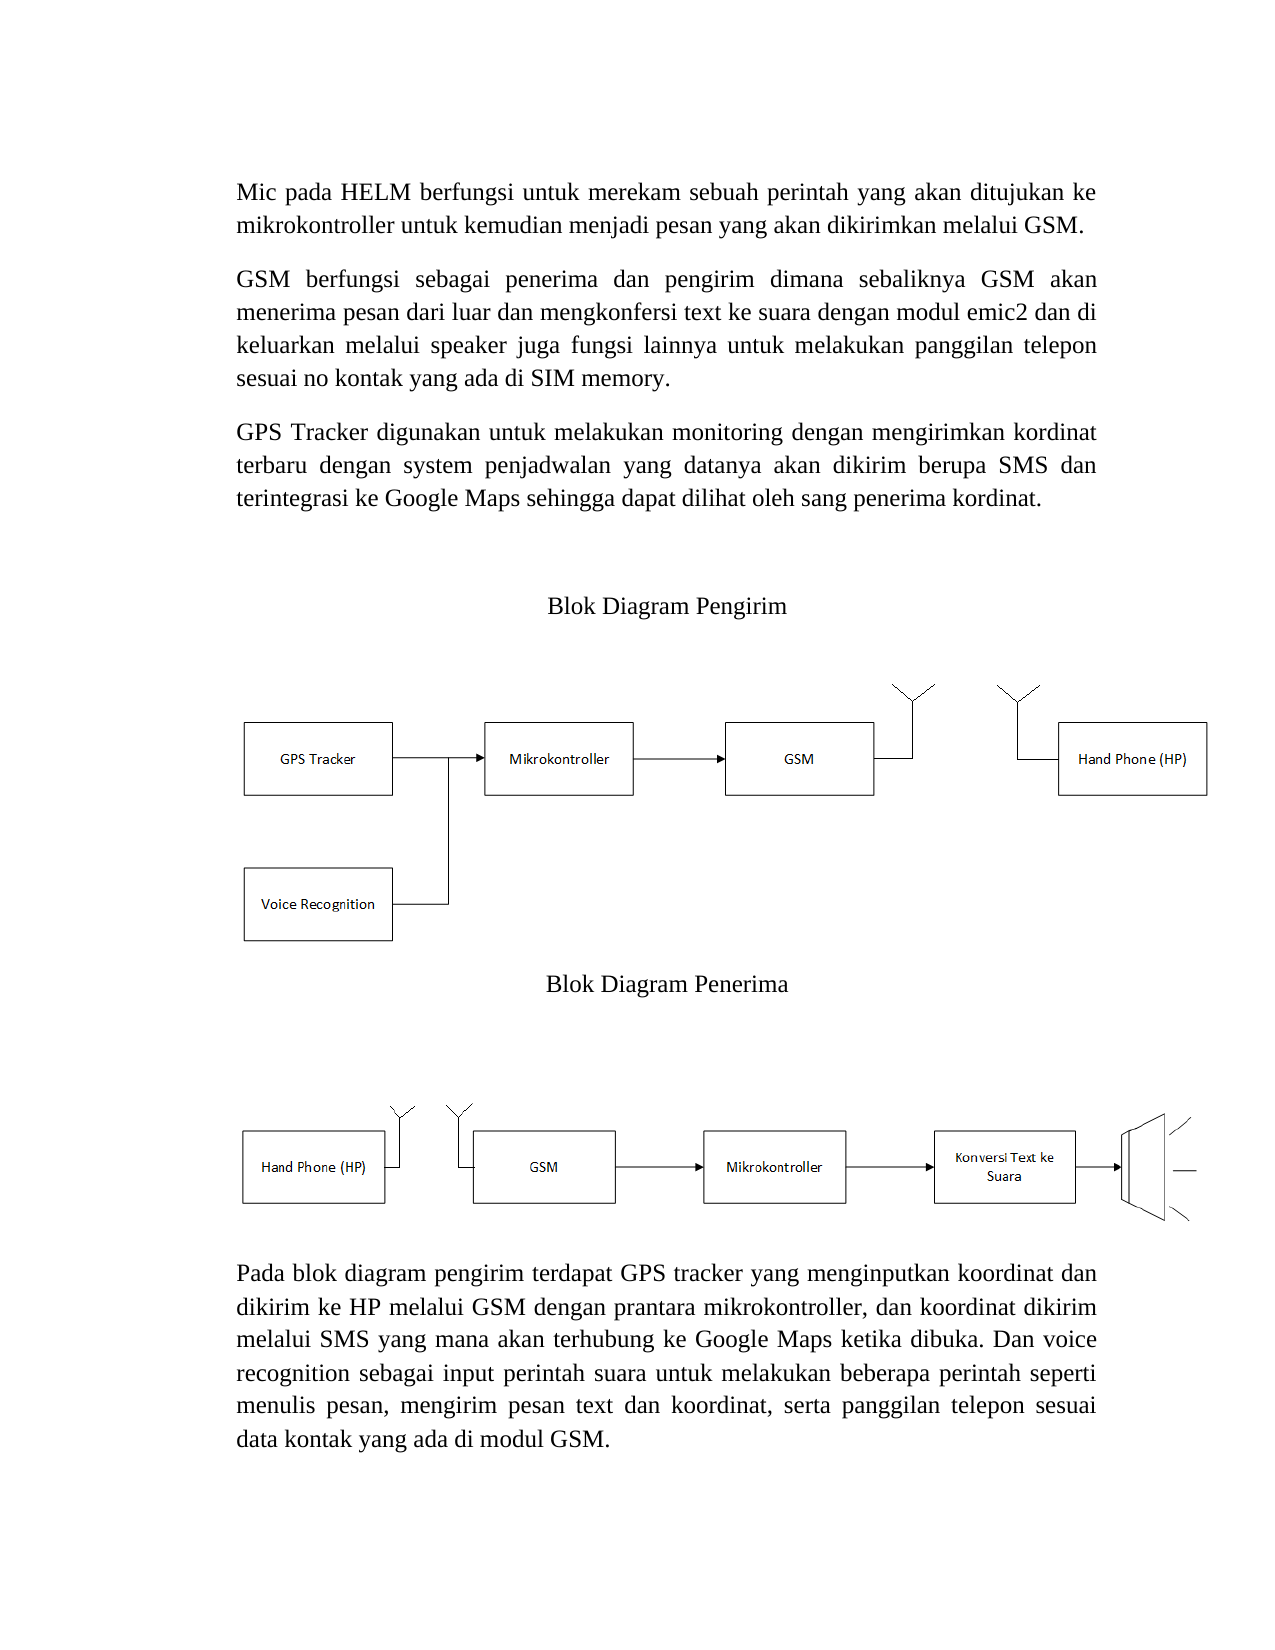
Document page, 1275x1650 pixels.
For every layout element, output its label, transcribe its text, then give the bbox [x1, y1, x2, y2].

text Blok Diagram Pengirim [236, 591, 1098, 619]
text Blok Diagram Penerima [236, 969, 1098, 998]
text GPS Tracker digunakan untuk melakukan monitoring dengan mengirimkan kordinat terbaru dengan system penjadwalan yang datanya akan dikirim berupa SMS dan terintegrasi ke Google Maps sehingga dapat dilihat oleh sang penerima kordinat. [236, 417, 1098, 512]
picture [236, 1077, 1210, 1234]
text Mic pada HELM berfungsi untuk merekam sebuah perintah yang akan ditujukan ke mikrokontroller untuk kemudian menjadi pesan yang akan dikirimkan melalui GSM. [236, 177, 1098, 239]
text GSM berfungsi sebagai penerima dan pengirim dimana sebaliknya GSM akan menerima pesan dari luar dan mengkonfersi text ke suara dengan modul emic2 dan di keluarkan melalui speaker juga fungsi lainnya untuk melakukan panggilan telepon sesuai no kontak yang ada di SIM memory. [236, 264, 1098, 392]
picture [236, 644, 1212, 945]
text Pada blok diagram pengirim terdapat GPS tracker yang menginputkan koordinat dan dikirim ke HP melalui GSM dengan prantara mikrokontroller, dan koordinat dikirim melalui SMS yang mana akan terhubung ke Google Maps ketika dibuka. Dan voice recognition sebagai input perintah suara untuk melakukan beberapa perintah seperti menulis pesan, mengirim pesan text dan koordinat, serta panggilan telepon sesuai data kontak yang ada di modul GSM. [236, 1258, 1098, 1452]
